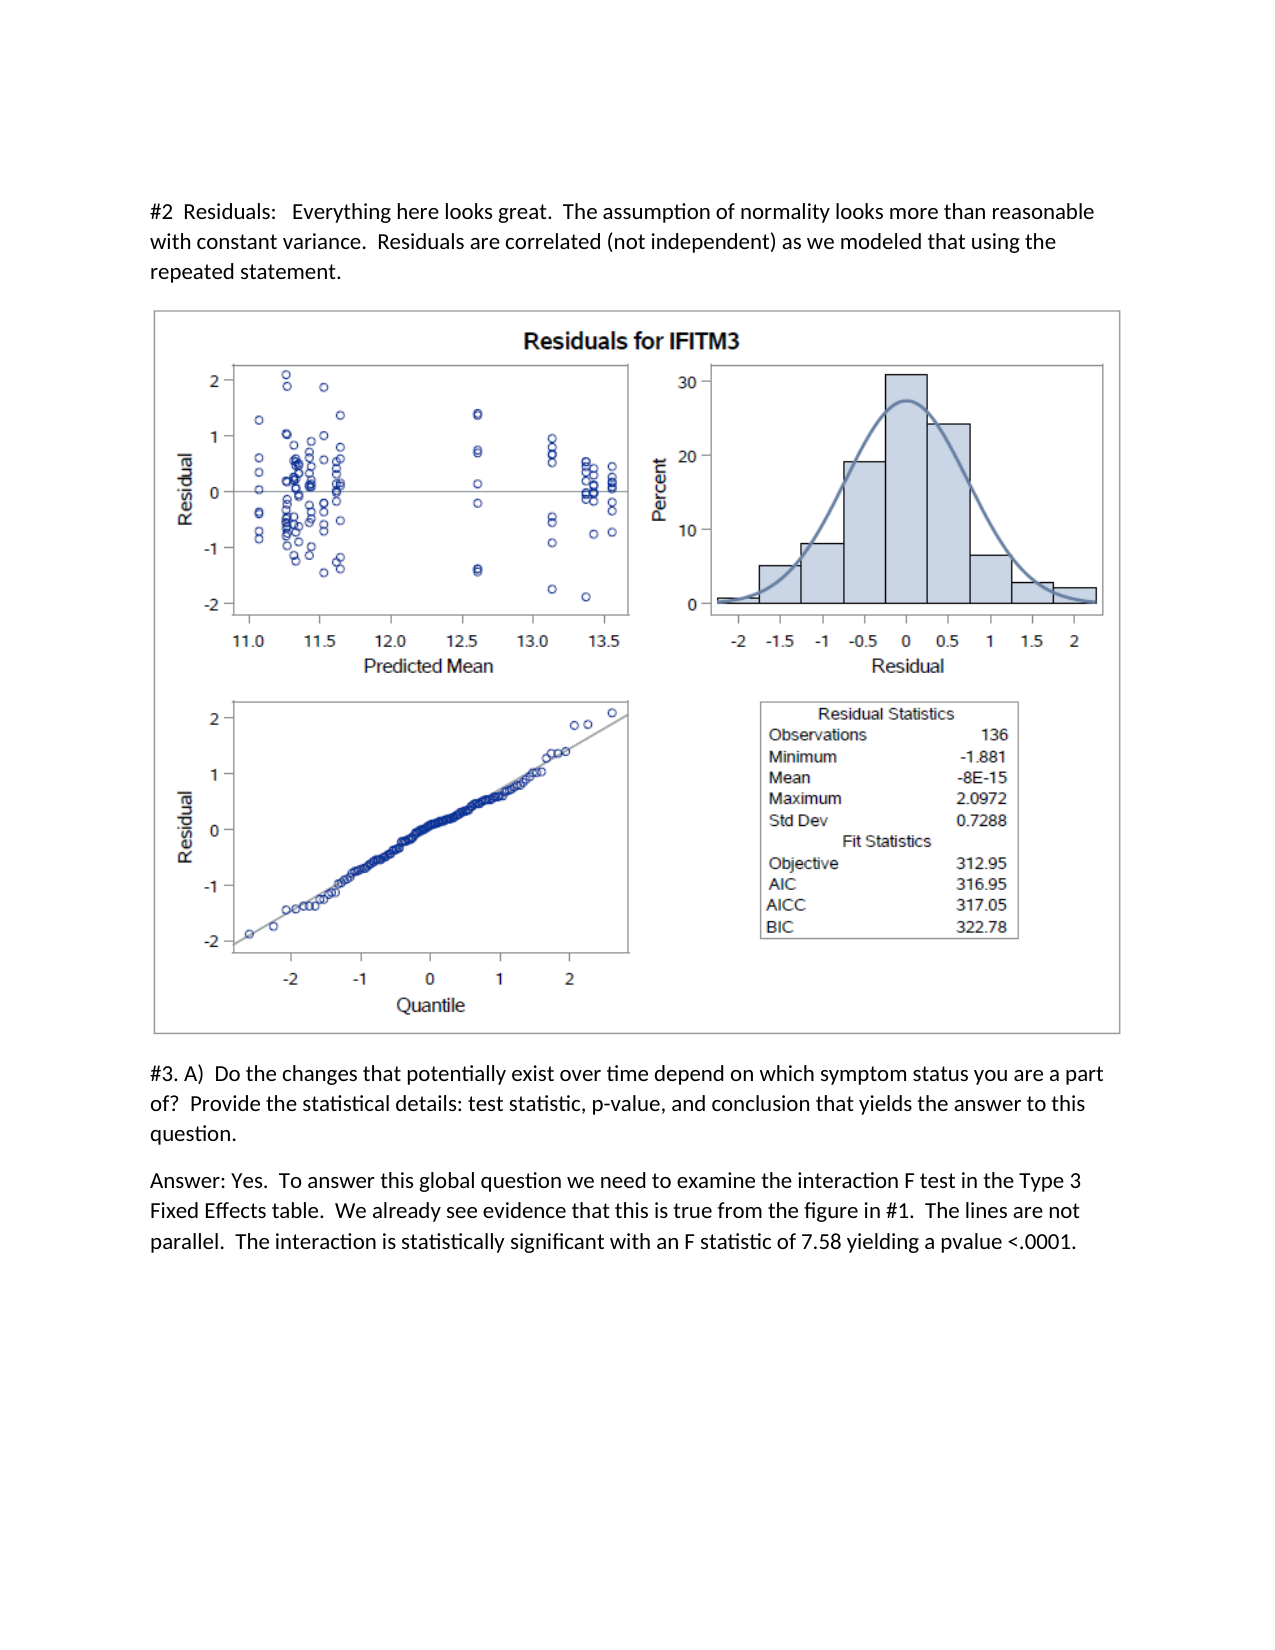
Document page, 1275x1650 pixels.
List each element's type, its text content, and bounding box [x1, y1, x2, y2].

text Answer: Yes. To answer this global question we need to examine the interaction F test in the Type 3 Fixed Effects table. We already see evidence that this is true from the figure in #1. The lines are not parallel. The interaction is statistically significant with an F statistic of 7.58 yielding a pvalue <.0001. [150, 1166, 1125, 1255]
text #2 Residuals: Everything here looks great. The assumption of normality looks more than reasonable with constant variance. Residuals are correlated (not independent) as we modeled that using the repeated statement. [150, 197, 1125, 285]
text #3. A) Do the changes that potentially exist over time depend on which symptom status you are a part of? Provide the statistical details: test statistic, p-value, and conclusion that yields the answer to this question. [150, 1059, 1125, 1148]
